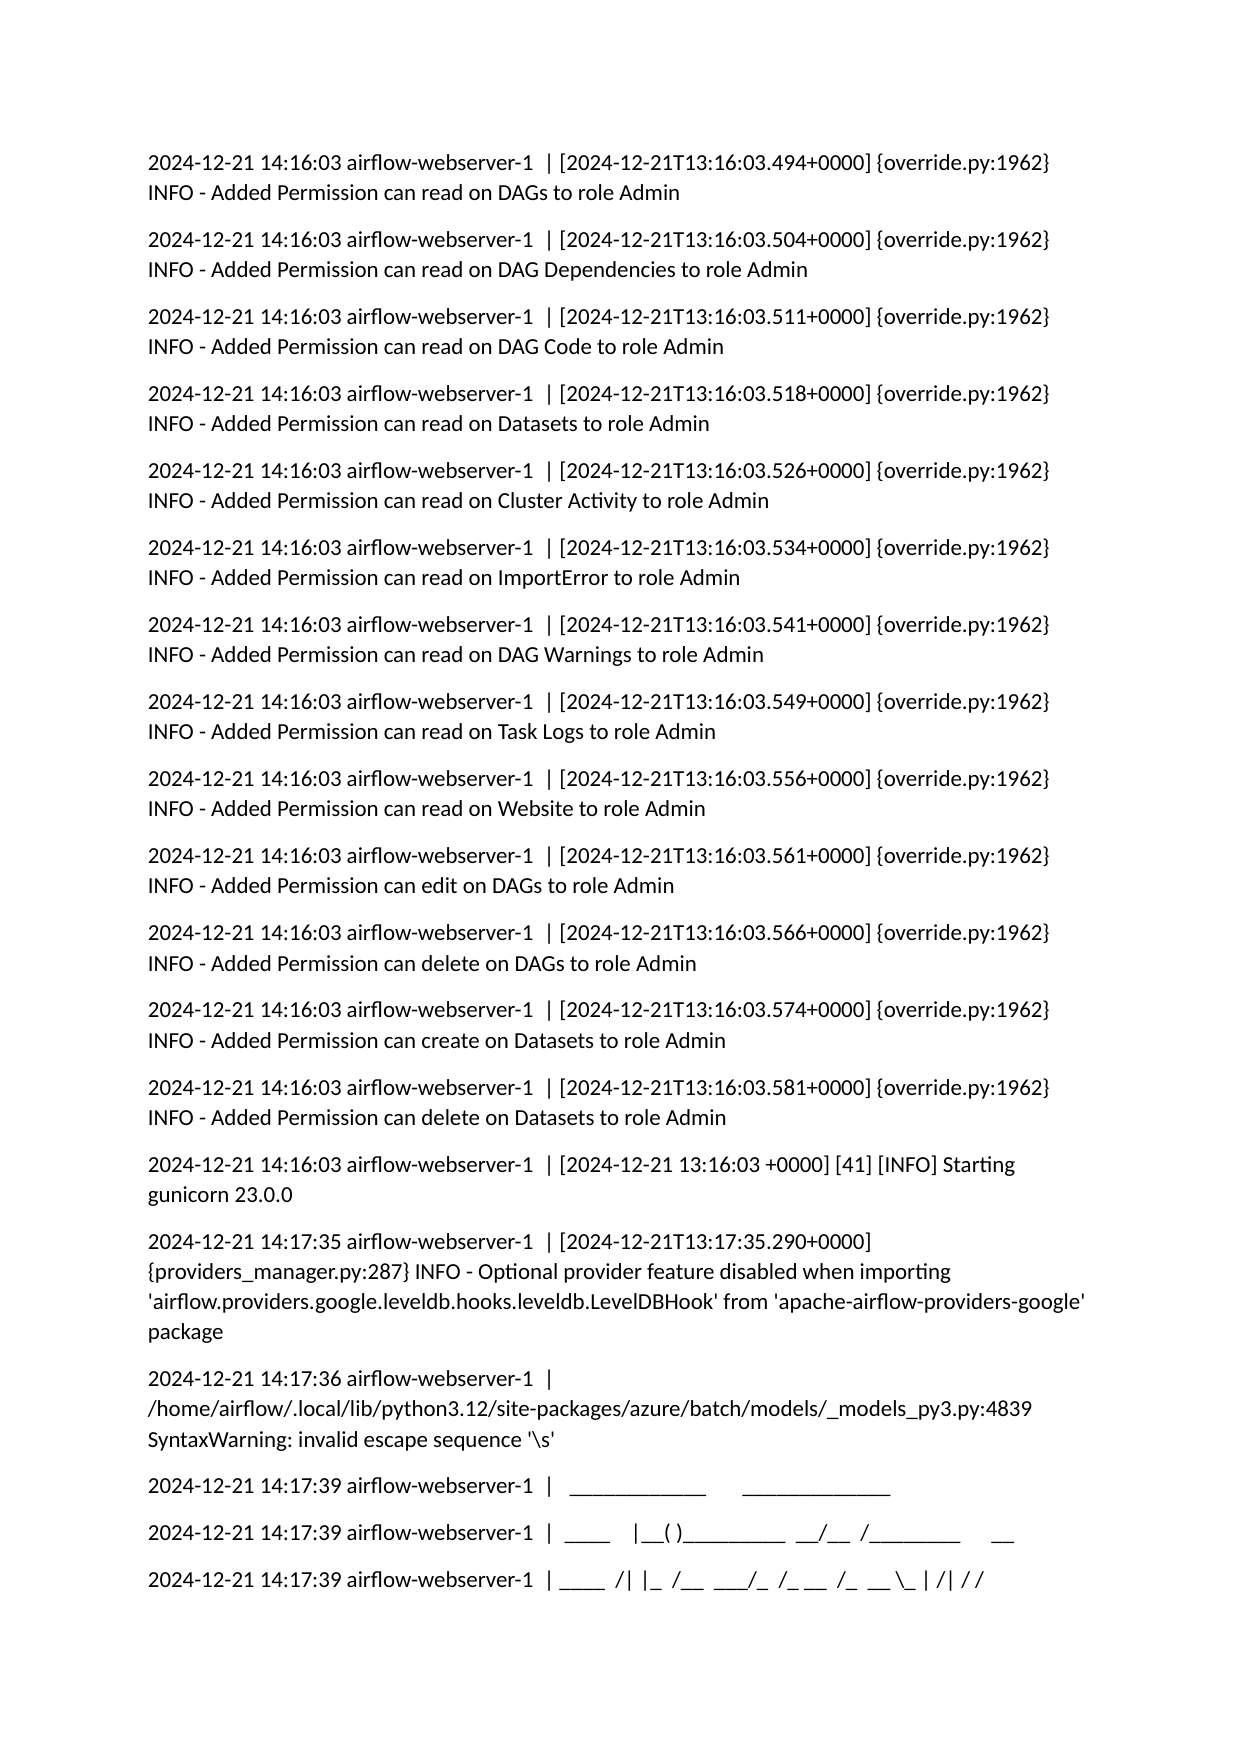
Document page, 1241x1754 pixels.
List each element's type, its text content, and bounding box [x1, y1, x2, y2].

text 2024-12-21 14:16:03 airflow-webserver-1 | [2024-12-21T13:16:03.526+0000] {override.py:1962} INFO - Added Permission can read on Cluster Activity to role Admin [148, 456, 1093, 514]
text 2024-12-21 14:16:03 airflow-webserver-1 | [2024-12-21T13:16:03.511+0000] {override.py:1962} INFO - Added Permission can read on DAG Code to role Admin [148, 302, 1093, 360]
text 2024-12-21 14:17:35 airflow-webserver-1 | [2024-12-21T13:17:35.290+0000] {providers_manager.py:287} INFO - Optional provider feature disabled when importing 'airflow.providers.google.leveldb.hooks.leveldb.LevelDBHook' from 'apache-airflow-providers-google' package [148, 1227, 1093, 1345]
text 2024-12-21 14:16:03 airflow-webserver-1 | [2024-12-21T13:16:03.581+0000] {override.py:1962} INFO - Added Permission can delete on Datasets to role Admin [148, 1073, 1093, 1131]
text 2024-12-21 14:16:03 airflow-webserver-1 | [2024-12-21T13:16:03.561+0000] {override.py:1962} INFO - Added Permission can edit on DAGs to role Admin [148, 841, 1093, 899]
text 2024-12-21 14:17:36 airflow-webserver-1 | /home/airflow/.local/lib/python3.12/site-packages/azure/batch/models/_models_py3.py:4839 SyntaxWarning: invalid escape sequence '\s' [148, 1364, 1093, 1453]
text 2024-12-21 14:16:03 airflow-webserver-1 | [2024-12-21T13:16:03.574+0000] {override.py:1962} INFO - Added Permission can create on Datasets to role Admin [148, 996, 1093, 1054]
text 2024-12-21 14:17:39 airflow-webserver-1 | ____ /| |_ /__ ___/_ /_ __ /_ __ \_ | /| / / [148, 1565, 1093, 1593]
text 2024-12-21 14:16:03 airflow-webserver-1 | [2024-12-21 13:16:03 +0000] [41] [INFO] Starting gunicorn 23.0.0 [148, 1150, 1093, 1208]
text 2024-12-21 14:17:39 airflow-webserver-1 | ____________ _____________ [148, 1472, 1093, 1499]
text 2024-12-21 14:16:03 airflow-webserver-1 | [2024-12-21T13:16:03.534+0000] {override.py:1962} INFO - Added Permission can read on ImportError to role Admin [148, 533, 1093, 591]
text 2024-12-21 14:16:03 airflow-webserver-1 | [2024-12-21T13:16:03.494+0000] {override.py:1962} INFO - Added Permission can read on DAGs to role Admin [148, 148, 1093, 206]
text 2024-12-21 14:16:03 airflow-webserver-1 | [2024-12-21T13:16:03.556+0000] {override.py:1962} INFO - Added Permission can read on Website to role Admin [148, 764, 1093, 822]
text 2024-12-21 14:16:03 airflow-webserver-1 | [2024-12-21T13:16:03.566+0000] {override.py:1962} INFO - Added Permission can delete on DAGs to role Admin [148, 918, 1093, 977]
text 2024-12-21 14:16:03 airflow-webserver-1 | [2024-12-21T13:16:03.549+0000] {override.py:1962} INFO - Added Permission can read on Task Logs to role Admin [148, 687, 1093, 745]
text 2024-12-21 14:16:03 airflow-webserver-1 | [2024-12-21T13:16:03.504+0000] {override.py:1962} INFO - Added Permission can read on DAG Dependencies to role Admin [148, 225, 1093, 283]
text 2024-12-21 14:17:39 airflow-webserver-1 | ____ |__( )_________ __/__ /________ __ [148, 1518, 1093, 1546]
text 2024-12-21 14:16:03 airflow-webserver-1 | [2024-12-21T13:16:03.518+0000] {override.py:1962} INFO - Added Permission can read on Datasets to role Admin [148, 379, 1093, 437]
text 2024-12-21 14:16:03 airflow-webserver-1 | [2024-12-21T13:16:03.541+0000] {override.py:1962} INFO - Added Permission can read on DAG Warnings to role Admin [148, 610, 1093, 668]
